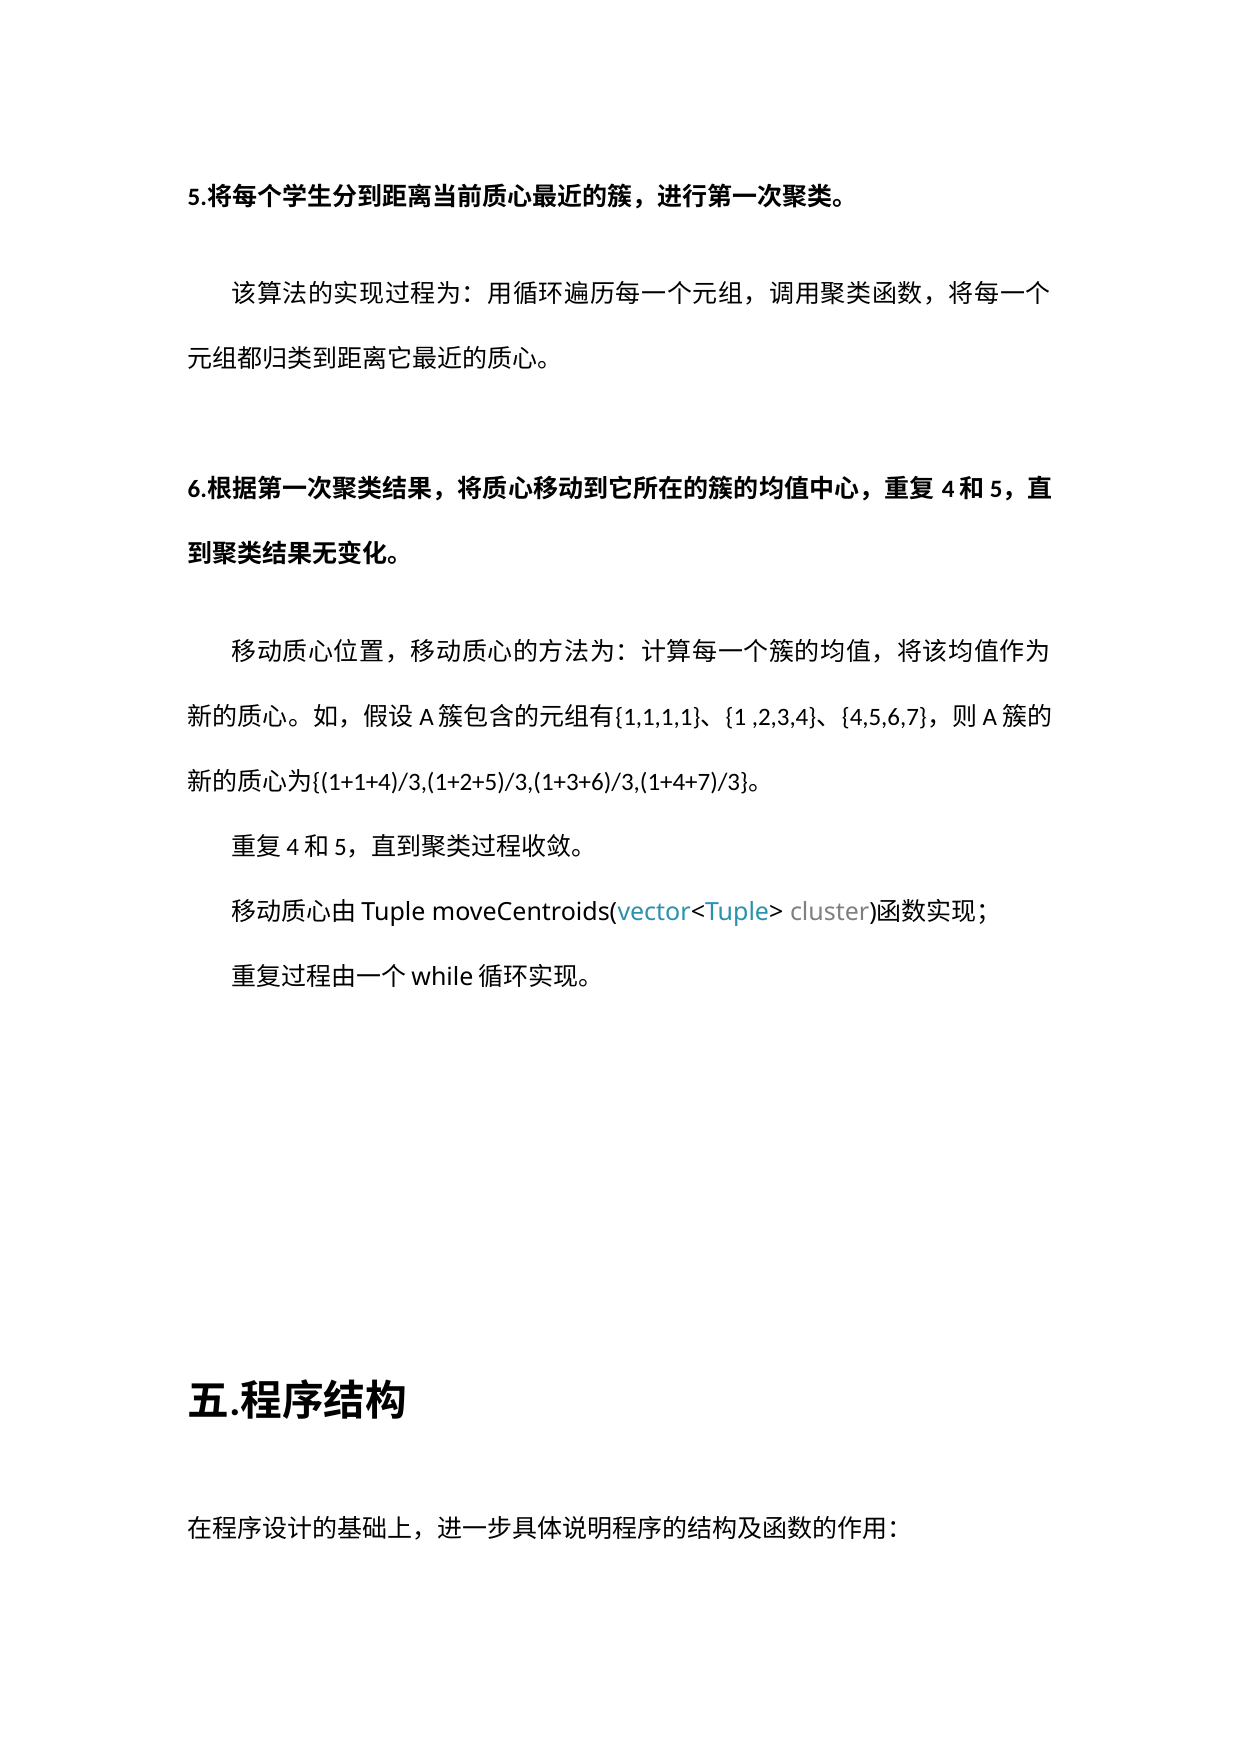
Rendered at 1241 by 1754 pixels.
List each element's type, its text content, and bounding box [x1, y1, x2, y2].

list 在程序设计的基础上，进一步具体说明程序的结构及函数的作用： [187, 1494, 1053, 1559]
list 该算法的实现过程为：用循环遍历每一个元组，调用聚类函数，将每一个元组都归类到距离它最近的质心。 [187, 259, 1053, 389]
list 重复4和5，直到聚类过程收敛。 [187, 812, 1053, 877]
list 根据第一次聚类结果，将质心移动到它所在的簇的均值中心，重复4和5，直到聚类结果无变化。 [187, 454, 1053, 584]
list 将每个学生分到距离当前质心最近的簇，进行第一次聚类。 [187, 162, 1053, 227]
text 重复过程由一个while循环实现。 [187, 942, 1053, 1007]
list 五.程序结构 [187, 1364, 1053, 1429]
text 移动质心由Tuple moveCentroids(vector<Tuple> cluster)函数实现； [187, 877, 1053, 942]
list 移动质心位置，移动质心的方法为：计算每一个簇的均值，将该均值作为新的质心。如，假设A簇包含的元组有{1,1,1,1}、{1 ,2,3,4}、{4,5,6,7}，则A簇的新的质心为{(1+1+4)/3,(1+2+5)/3,(1+3+6)/3,(1+4+7)/3}。 [187, 617, 1053, 812]
